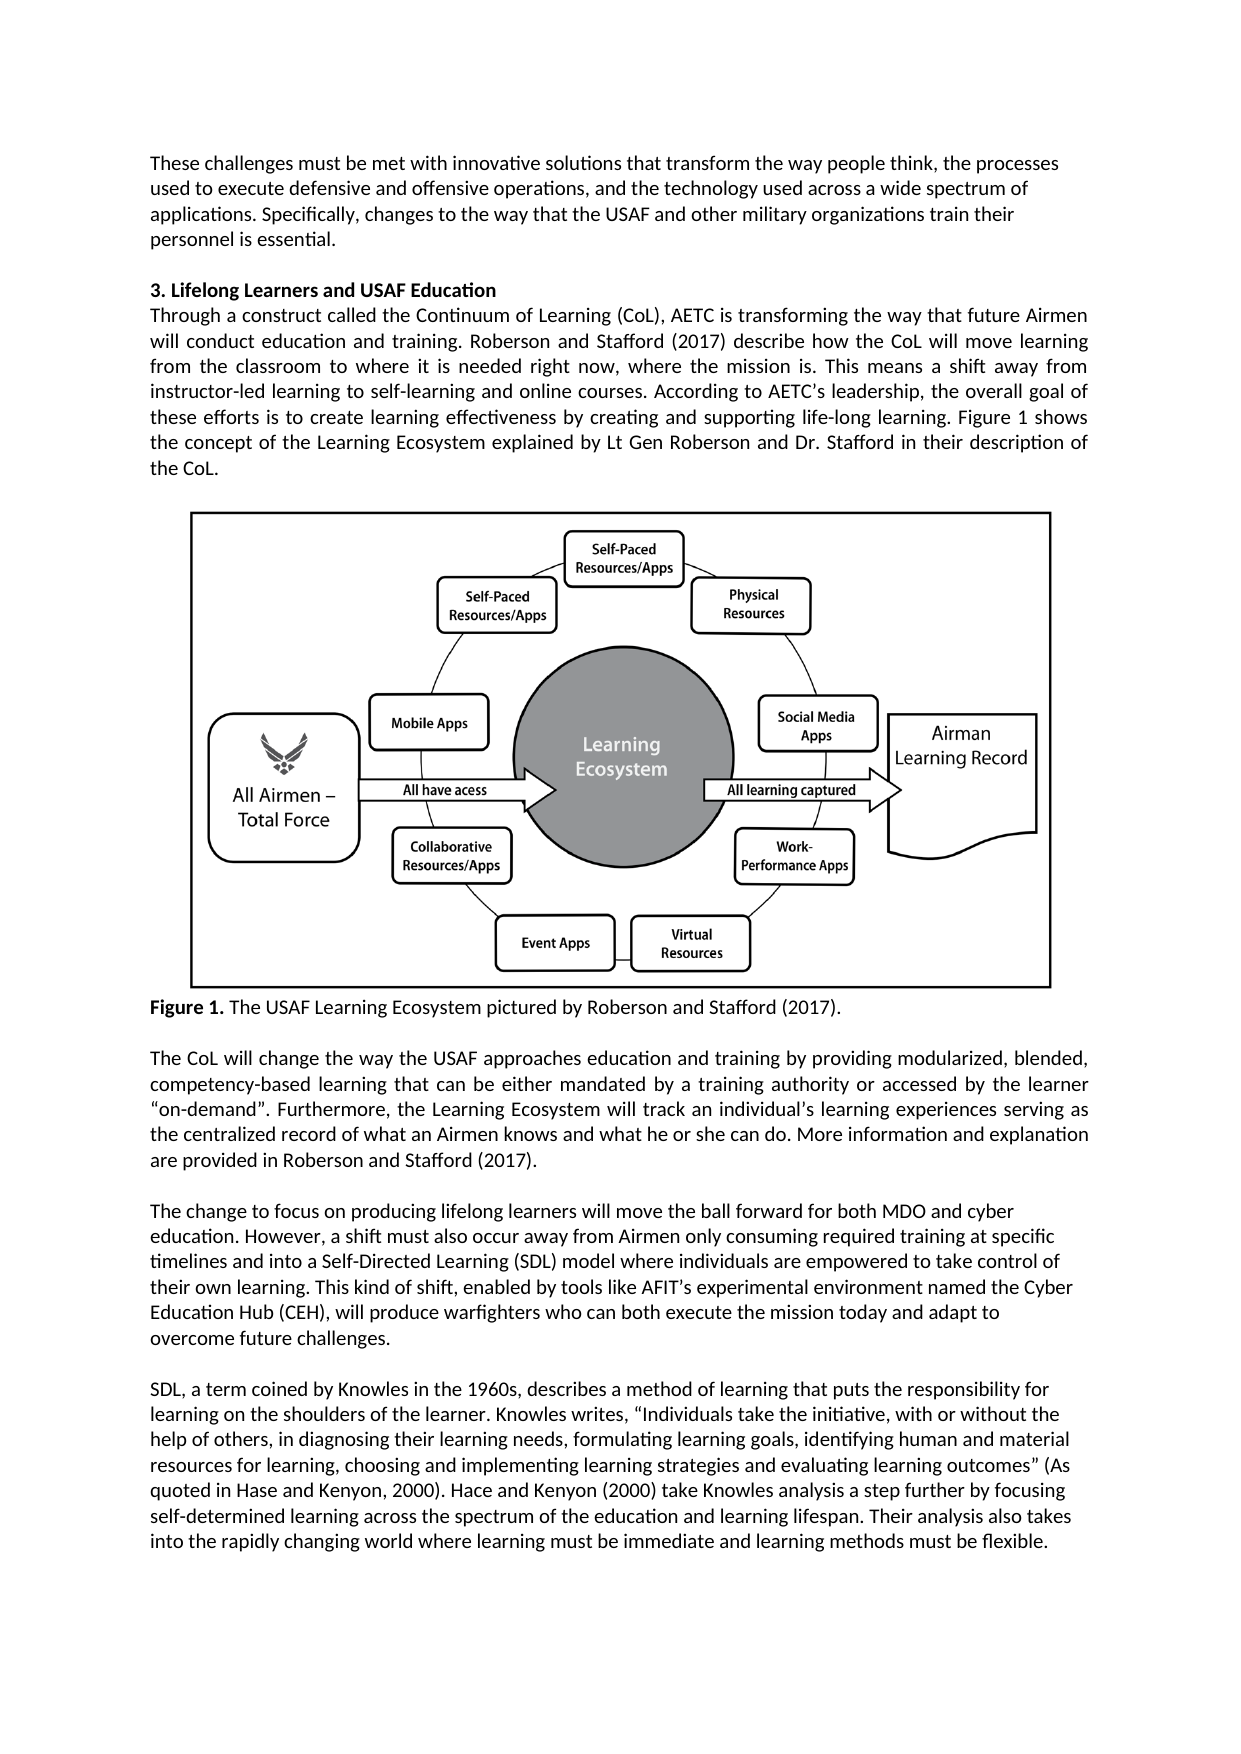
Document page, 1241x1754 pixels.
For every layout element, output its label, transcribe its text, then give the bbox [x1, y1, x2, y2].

text Figure 1. The USAF Learning Ecosystem pictured by Roberson and Stafford (2017). [150, 994, 1090, 1020]
text 3. Lifelong Learners and USAF Education [150, 277, 1090, 302]
picture [182, 505, 1058, 995]
text These challenges must be met with innovative solutions that transform the way people think, the processes used to execute defensive and offensive operations, and the technology used across a wide spectrum of applications. Specifically, changes to the way that the USAF and other military organizations train their personnel is essential. [150, 150, 1090, 252]
text Through a construct called the Continuum of Learning (CoL), AETC is transforming the way that future Airmen will conduct education and training. Roberson and Stafford (2017) describe how the CoL will move learning from the classroom to where it is needed right now, where the mission is. This means a shift away from instructor-led learning to self-learning and online courses. According to AETC’s leadership, the overall goal of these efforts is to create learning effectiveness by creating and supporting life-long learning. Figure 1 shows the concept of the Learning Ecosystem explained by Lt Gen Roberson and Dr. Stafford in their description of the CoL. [150, 302, 1090, 480]
text The change to focus on producing lifelong learners will move the ball forward for both MDO and cyber education. However, a shift must also occur away from Airmen only consuming required training at specific timelines and into a Self-Directed Learning (SDL) model where individuals are empowered to take control of their own learning. This kind of shift, enabled by tools like AFIT’s experimental environment named the Cyber Education Hub (CEH), will produce warfighters who can both execute the mission today and adapt to overcome future challenges. [150, 1198, 1090, 1350]
text The CoL will change the way the USAF approaches education and training by providing modularized, blended, competency-based learning that can be either mandated by a training authority or accessed by the learner “on-demand”. Furthermore, the Learning Ecosystem will track an individual’s learning experiences serving as the centralized record of what an Airmen knows and what he or she can do. More information and explanation are provided in Roberson and Stafford (2017). [150, 1045, 1090, 1172]
